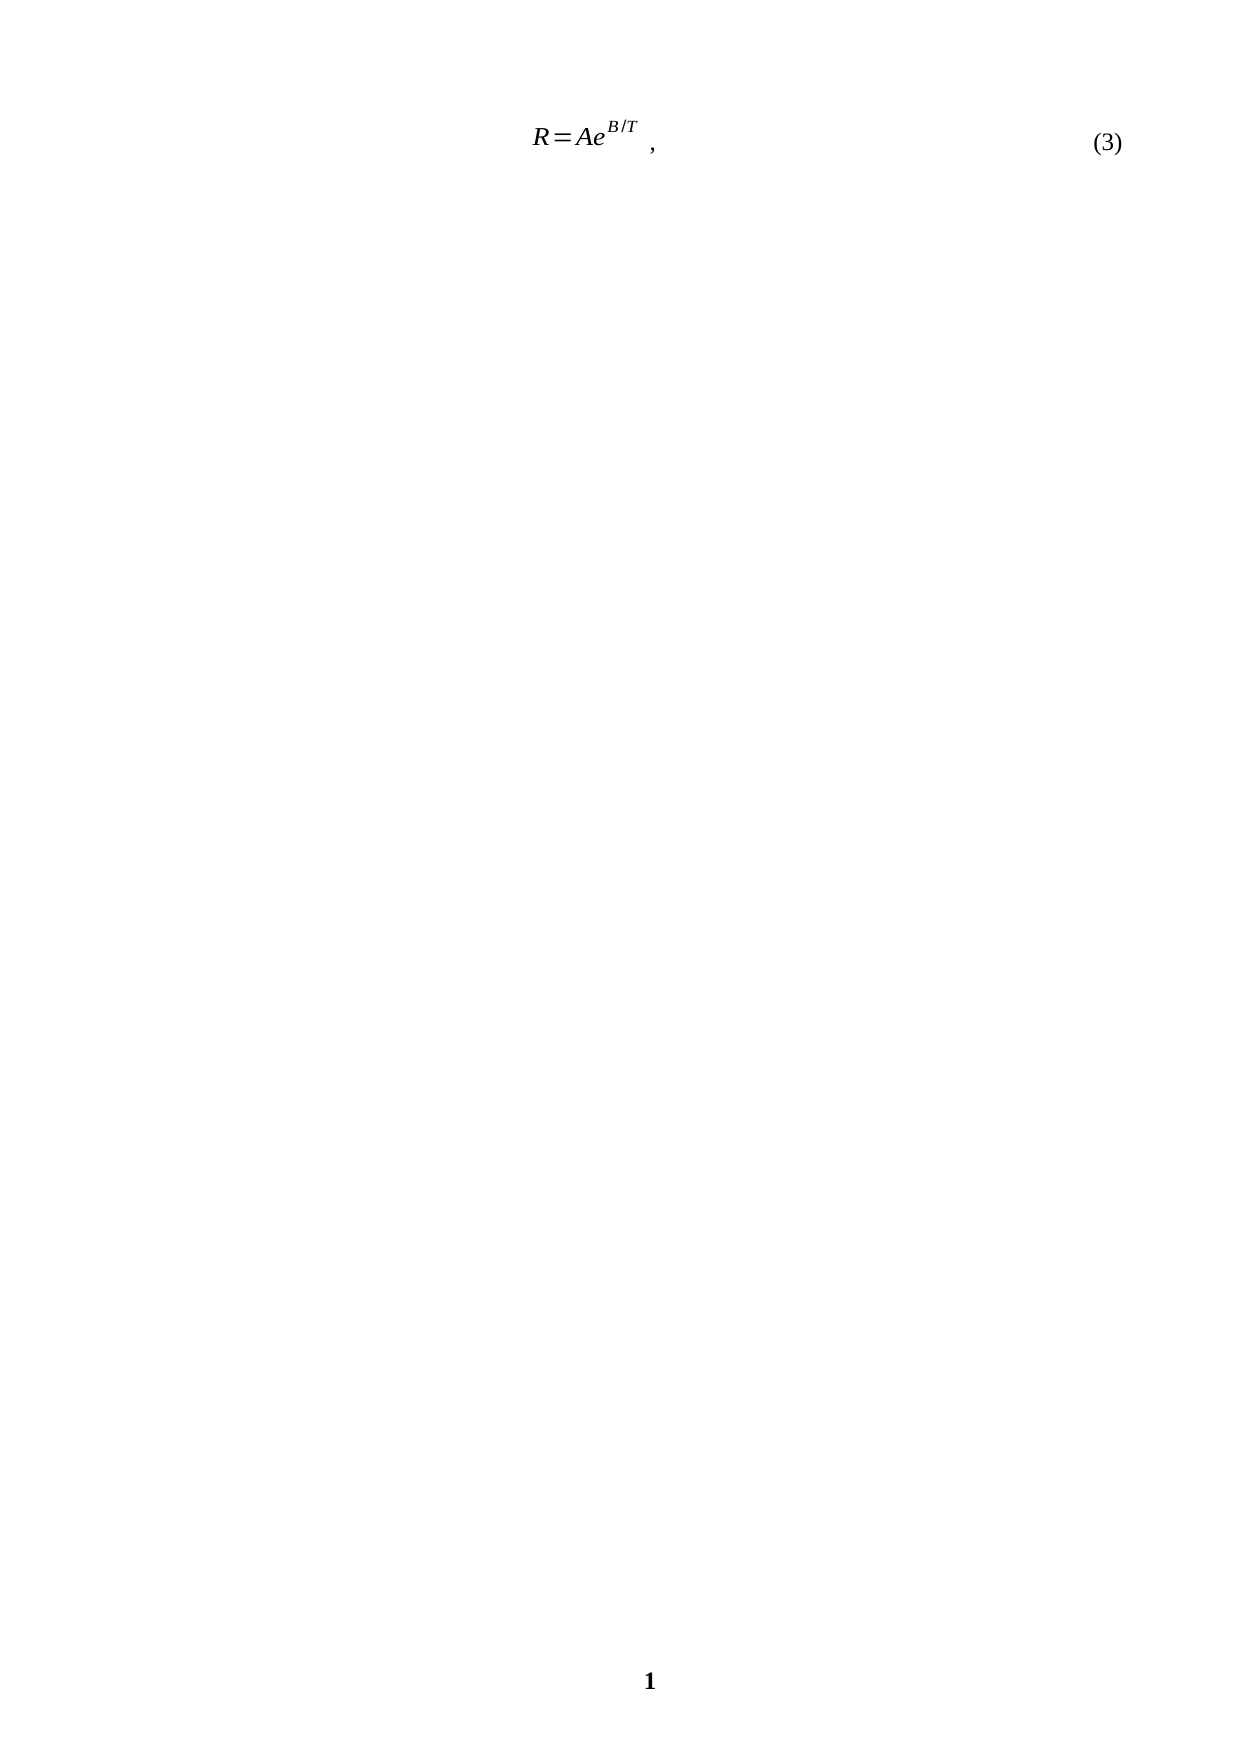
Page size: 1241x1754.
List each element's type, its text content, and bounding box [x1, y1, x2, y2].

text , (3) [177, 117, 1122, 155]
